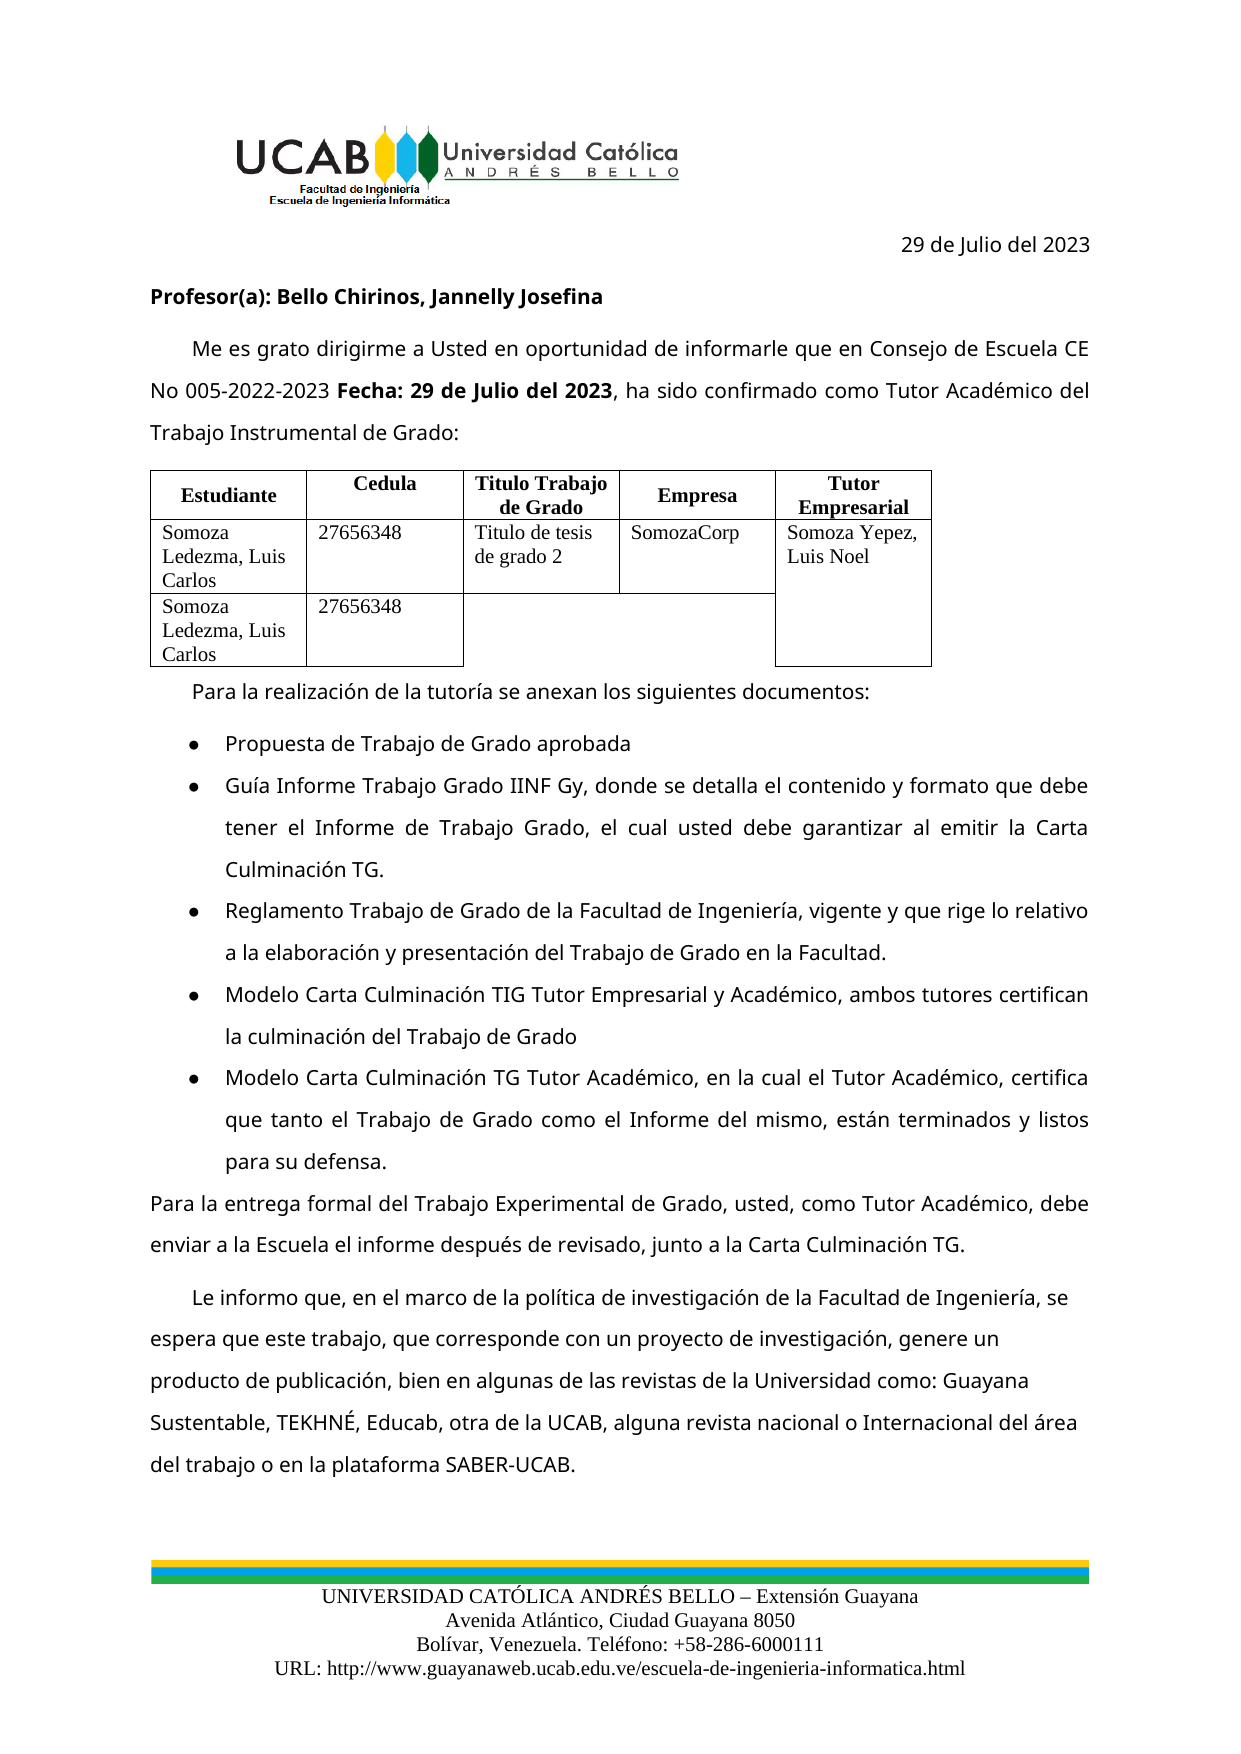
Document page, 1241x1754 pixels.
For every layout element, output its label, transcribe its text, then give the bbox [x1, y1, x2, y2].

table_cell Titulo de tesis de grado 2 [464, 520, 619, 592]
text Para la realización de la tutoría se anexan los siguientes documentos: [150, 677, 1090, 706]
list Modelo Carta Culminación TG Tutor Académico, en la cual el Tutor Académico, certifica que tanto el Trabajo de Grado como el Informe del mismo, están terminados y listos para su defensa. [187, 1063, 1090, 1176]
text Para la entrega formal del Trabajo Experimental de Grado, usted, como Tutor Académico, debe enviar a la Escuela el informe después de revisado, junto a la Carta Culminación TG. [150, 1189, 1090, 1259]
list Reglamento Trabajo de Grado de la Facultad de Ingeniería, vigente y que rige lo relativo a la elaboración y presentación del Trabajo de Grado en la Facultad. [187, 896, 1090, 967]
table_cell 27656348 [307, 594, 463, 666]
list Propuesta de Trabajo de Grado aprobada [187, 729, 1090, 758]
text Me es grato dirigirme a Usted en oportunidad de informarle que en Consejo de Escuela CE No 005-2022-2023 Fecha: 29 de Julio del 2023, ha sido confirmado como Tutor Académico del Trabajo Instrumental de Grado: [150, 334, 1090, 446]
table_cell 27656348 [307, 520, 463, 592]
table_cell SomozaCorp [620, 520, 775, 592]
picture [150, 73, 775, 230]
text Le informo que, en el marco de la política de investigación de la Facultad de Ingeniería, se espera que este trabajo, que corresponde con un proyecto de investigación, genere un producto de publicación, bien en algunas de las revistas de la Universidad como: Guayana Sustentable, TEKHNÉ, Educab, otra de la UCAB, alguna revista nacional o Internacional del área del trabajo o en la plataforma SABER-UCAB. [150, 1283, 1090, 1478]
table_header Empresa [620, 471, 775, 519]
text 29 de Julio del 2023 [150, 230, 1090, 258]
table_header Tutor Empresarial [776, 471, 931, 519]
table_cell Somoza Ledezma, Luis Carlos [151, 520, 306, 592]
table_cell Somoza Ledezma, Luis Carlos [151, 594, 306, 666]
picture [151, 1560, 1089, 1567]
picture [151, 1577, 1089, 1584]
table_header Titulo Trabajo de Grado [464, 471, 619, 519]
list Guía Informe Trabajo Grado IINF Gy, donde se detalla el contenido y formato que debe tener el Informe de Trabajo Grado, el cual usted debe garantizar al emitir la Carta Culminación TG. [187, 771, 1090, 883]
text Profesor(a): Bello Chirinos, Jannelly Josefina [150, 282, 1090, 311]
table_header Estudiante [151, 471, 306, 519]
table_cell Somoza Yepez, Luis Noel [776, 520, 931, 666]
list Modelo Carta Culminación TIG Tutor Empresarial y Académico, ambos tutores certifican la culminación del Trabajo de Grado [187, 980, 1090, 1050]
table_header Cedula [307, 471, 463, 519]
